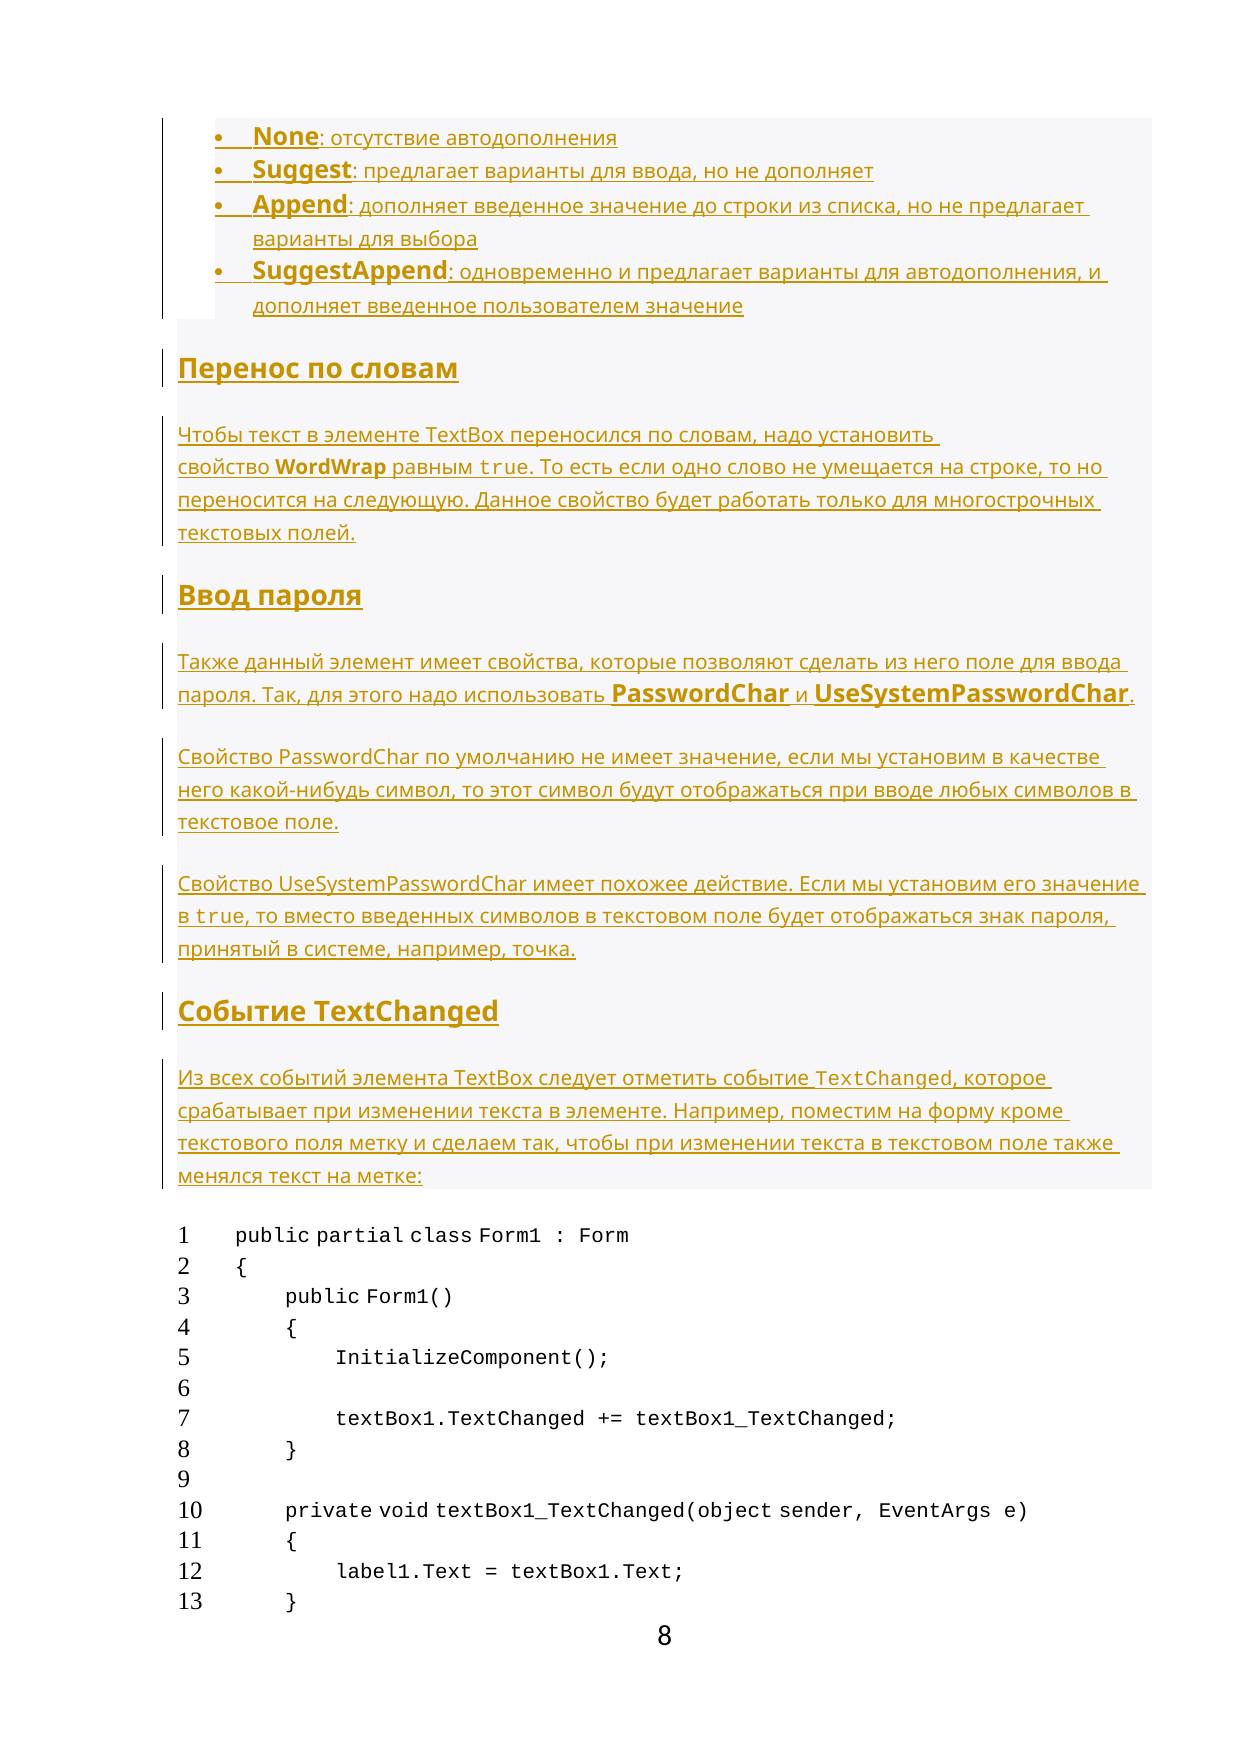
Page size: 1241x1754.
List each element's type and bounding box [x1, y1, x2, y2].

table_header [177, 1219, 235, 1615]
table_header [235, 1219, 1240, 1615]
